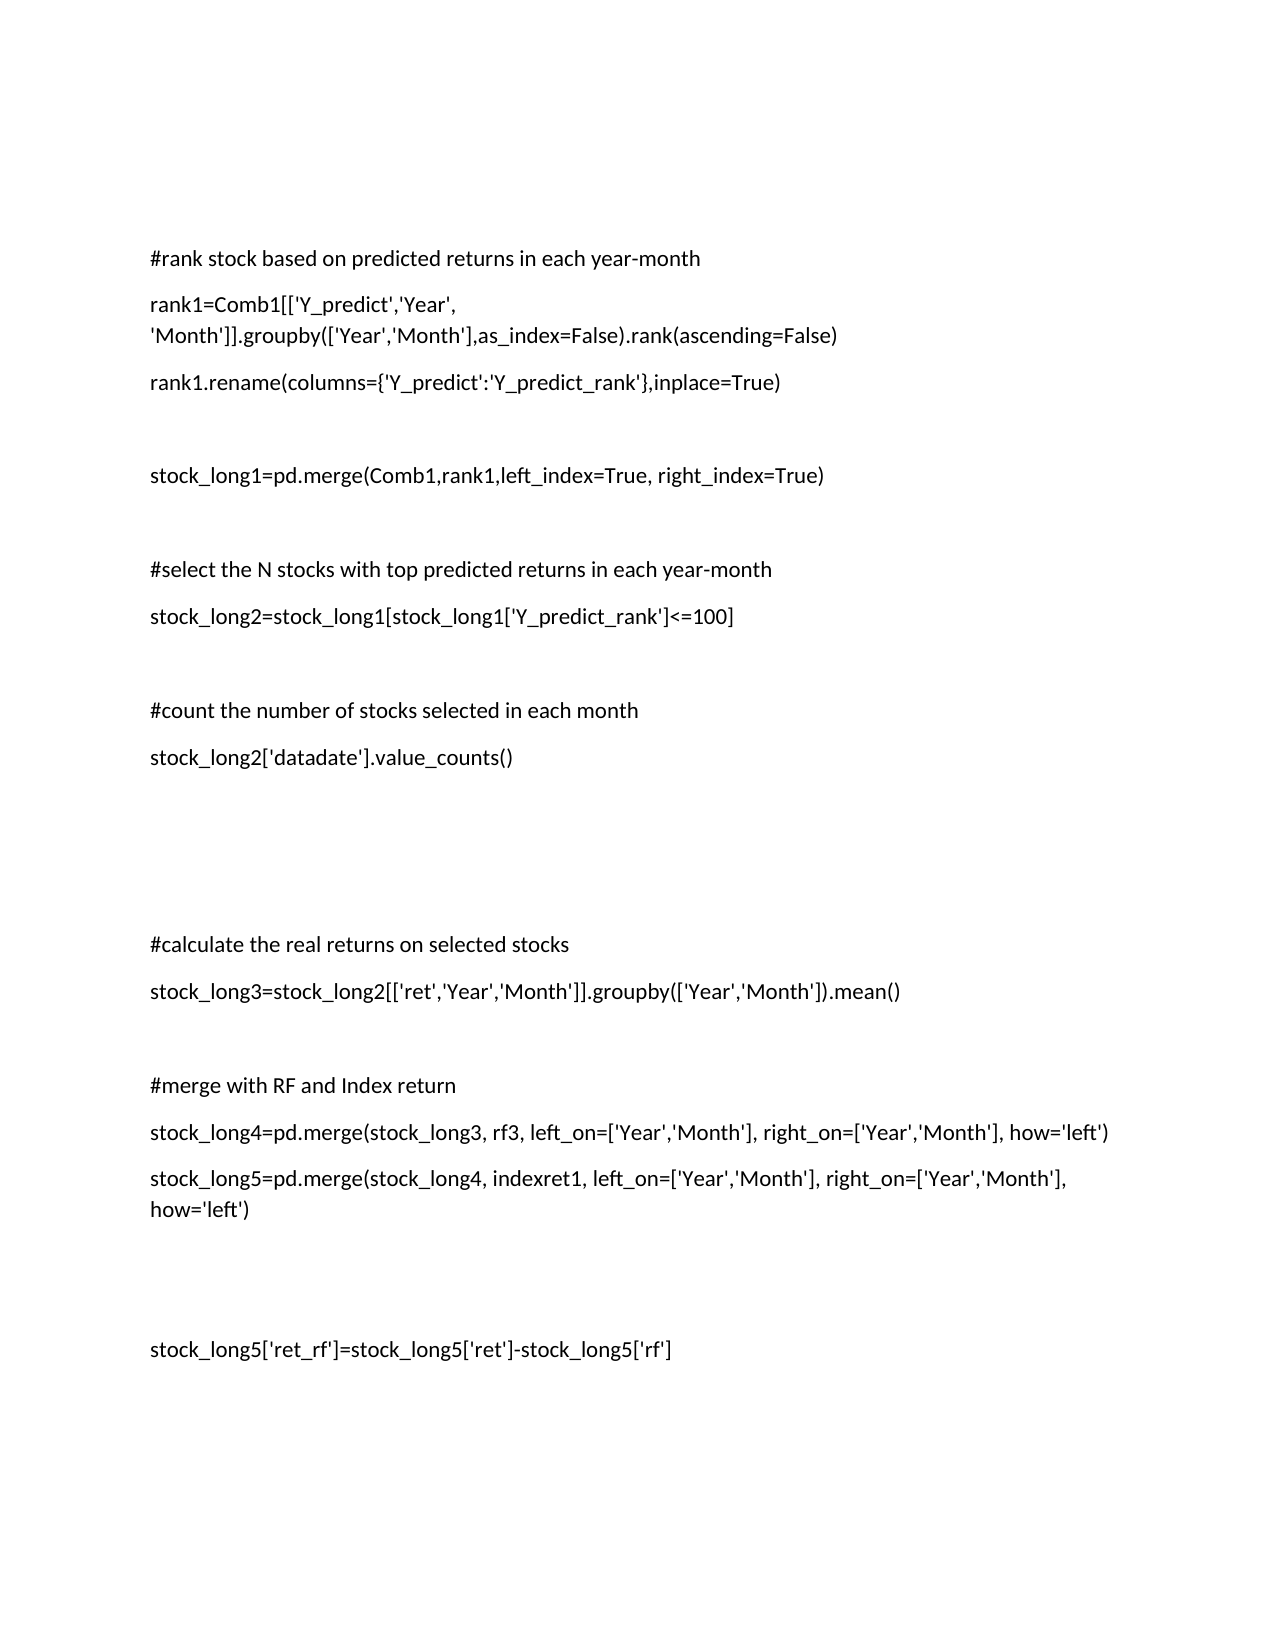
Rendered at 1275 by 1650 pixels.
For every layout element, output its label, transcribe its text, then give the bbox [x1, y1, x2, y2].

text stock_long3=stock_long2[['ret','Year','Month']].groupby(['Year','Month']).mean() [150, 977, 1125, 1005]
text stock_long2=stock_long1[stock_long1['Y_predict_rank']<=100] [150, 602, 1125, 630]
text #rank stock based on predicted returns in each year-month [150, 244, 1125, 272]
text stock_long5=pd.merge(stock_long4, indexret1, left_on=['Year','Month'], right_on=['Year','Month'], how='left') [150, 1164, 1125, 1223]
text #count the number of stocks selected in each month [150, 696, 1125, 724]
text stock_long2['datadate'].value_counts() [150, 743, 1125, 771]
text stock_long4=pd.merge(stock_long3, rf3, left_on=['Year','Month'], right_on=['Year','Month'], how='left') [150, 1118, 1125, 1146]
text #merge with RF and Index return [150, 1071, 1125, 1099]
text stock_long1=pd.merge(Comb1,rank1,left_index=True, right_index=True) [150, 461, 1125, 489]
text stock_long5['ret_rf']=stock_long5['ret']-stock_long5['rf'] [150, 1335, 1125, 1363]
text #calculate the real returns on selected stocks [150, 930, 1125, 958]
text #select the N stocks with top predicted returns in each year-month [150, 555, 1125, 583]
text rank1=Comb1[['Y_predict','Year', 'Month']].groupby(['Year','Month'],as_index=False).rank(ascending=False) [150, 291, 1125, 349]
text rank1.rename(columns={'Y_predict':'Y_predict_rank'},inplace=True) [150, 368, 1125, 396]
